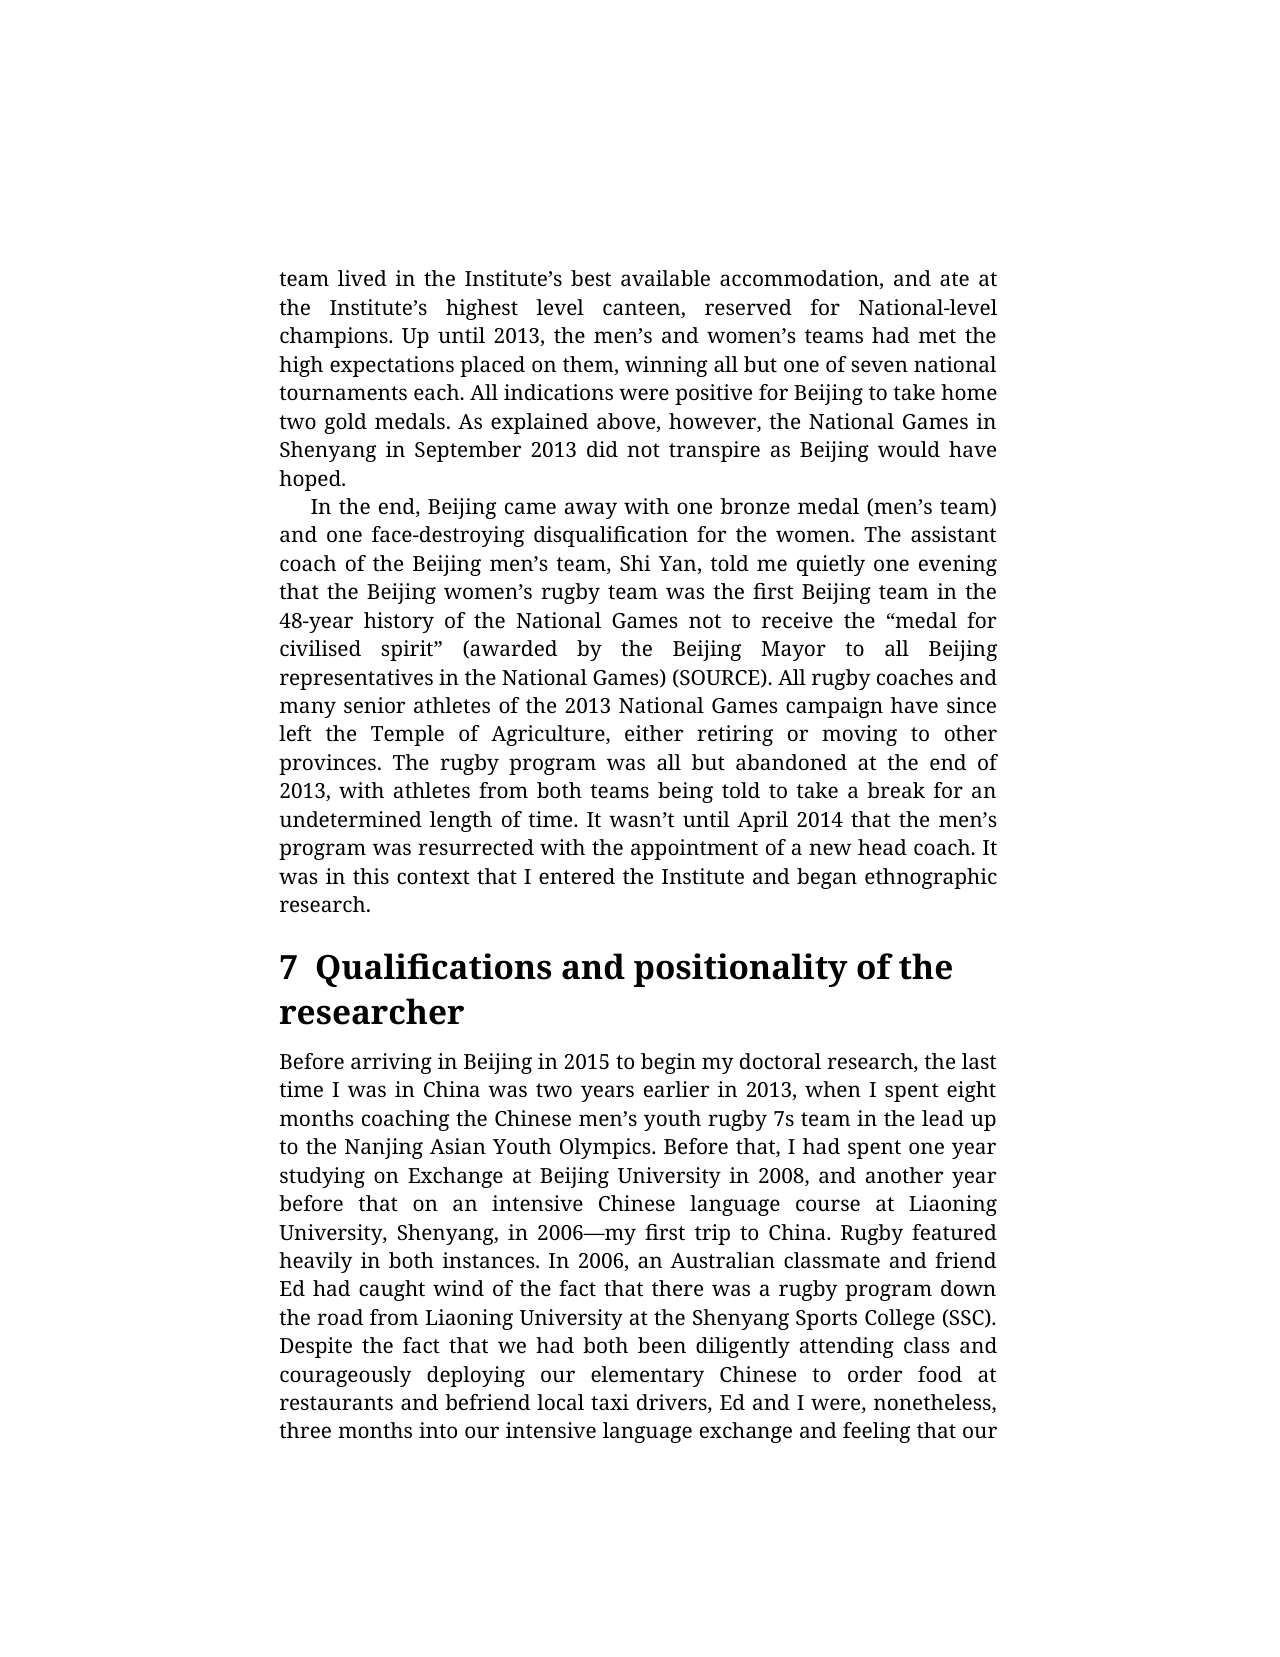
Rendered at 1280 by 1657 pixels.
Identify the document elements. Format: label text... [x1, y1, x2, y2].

text In the end, Beijing came away with one bronze medal (men’s team) and one face-destroying disqualification for the women. The assistant coach of the Beijing men’s team, Shi Yan, told me quietly one evening that the Beijing women’s rugby team was the first Beijing team in the 48-year history of the National Games not to receive the “medal for civilised spirit” (awarded by the Beijing Mayor to all Beijing representatives in the National Games) (SOURCE). All rugby coaches and many senior athletes of the 2013 National Games campaign have since left the Temple of Agriculture, either retiring or moving to other provinces. The rugby program was all but abandoned at the end of 2013, with athletes from both teams being told to take a break for an undetermined length of time. It wasn’t until April 2014 that the men’s program was resurrected with the appointment of a new head coach. It was in this context that I entered the Institute and began ethnographic research. [279, 492, 998, 919]
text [279, 264, 998, 492]
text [279, 1047, 998, 1445]
subtitle 7 Qualifications and positionality of the researcher [279, 944, 998, 1034]
